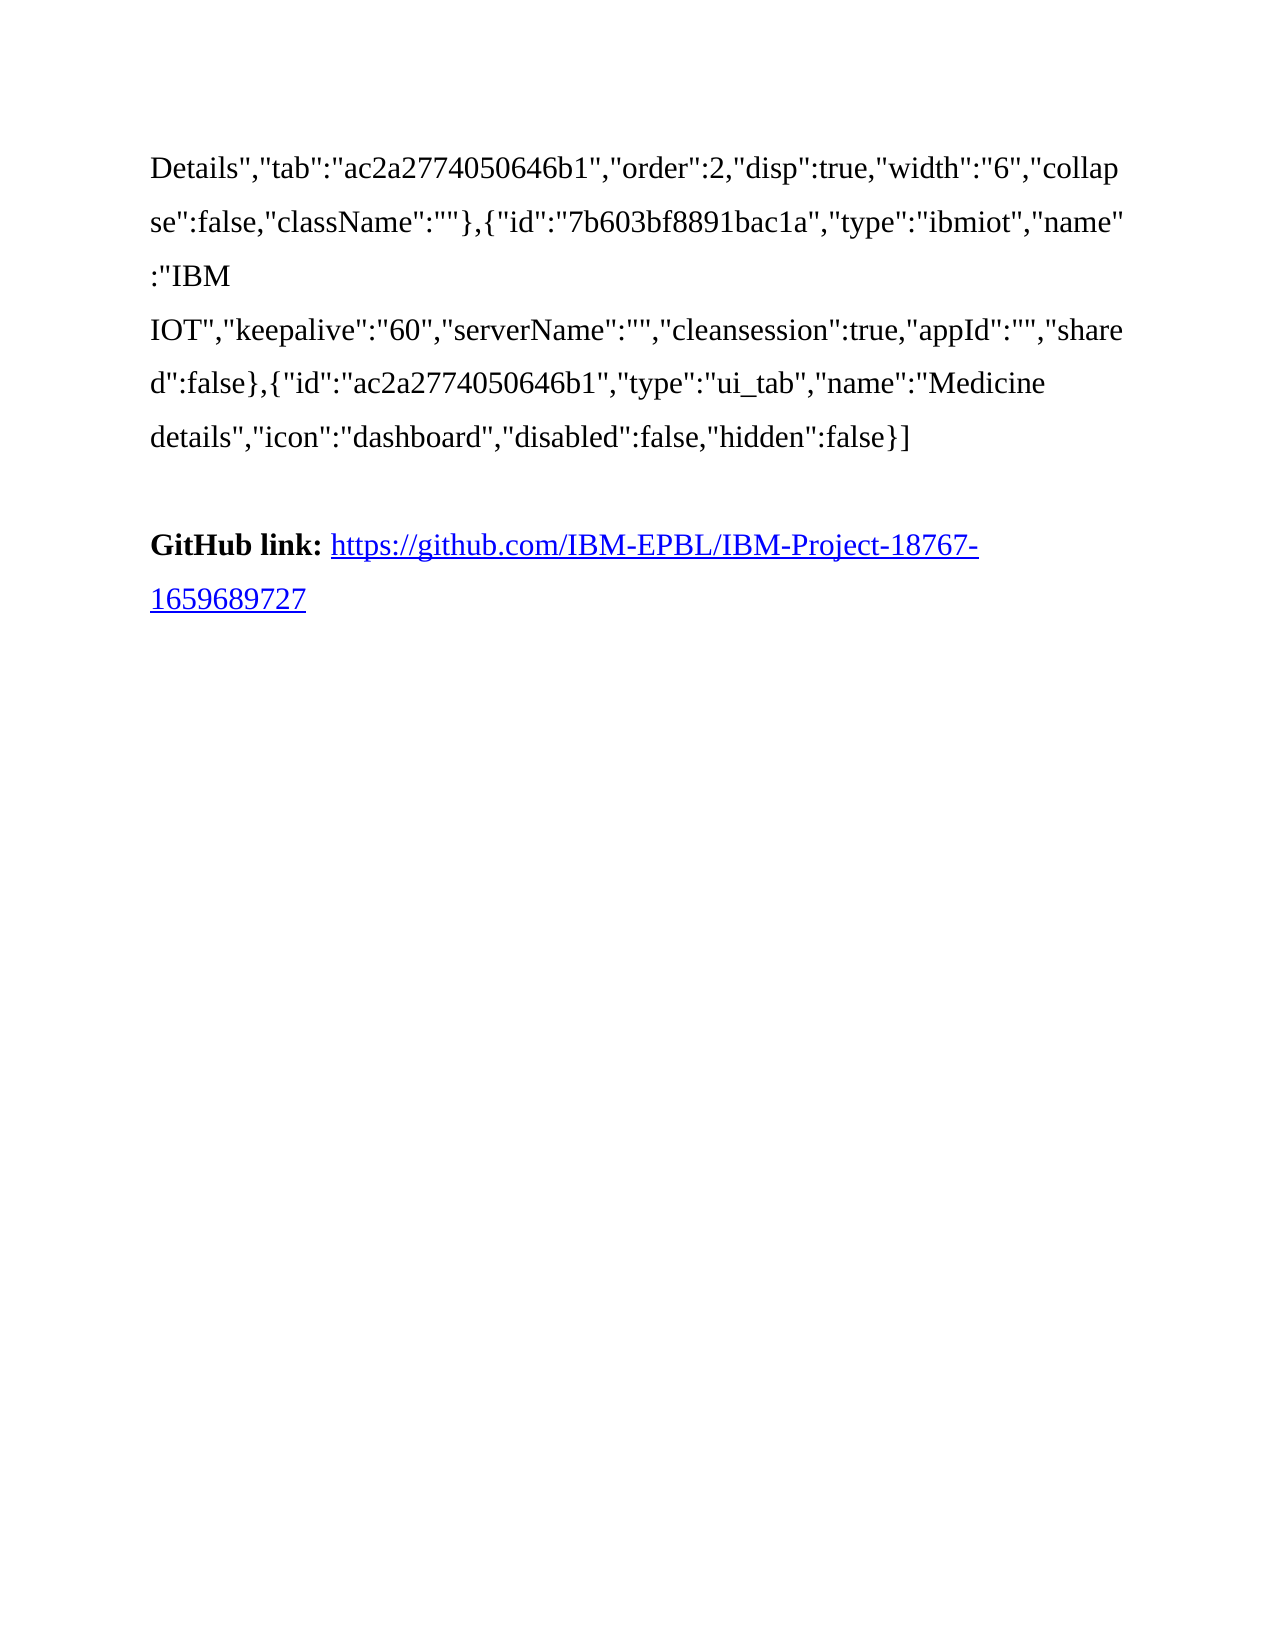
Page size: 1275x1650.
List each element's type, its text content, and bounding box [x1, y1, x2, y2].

text se":false,"className":""},{"id":"7b603bf8891bac1a","type":"ibmiot","name" [150, 203, 1214, 239]
text GitHub link: https://github.com/IBM-EPBL/IBM-Project-18767- 1659689727 [150, 526, 981, 616]
text IOT","keepalive":"60","serverName":"","cleansession":true,"appId":"","share [150, 311, 1214, 347]
text :"IBM [150, 257, 1214, 293]
text Details","tab":"ac2a2774050646b1","order":2,"disp":true,"width":"6","collap [150, 149, 1214, 185]
text d":false},{"id":"ac2a2774050646b1","type":"ui_tab","name":"Medicine details","icon":"dashboard","disabled":false,"hidden":false}] [150, 364, 1129, 454]
